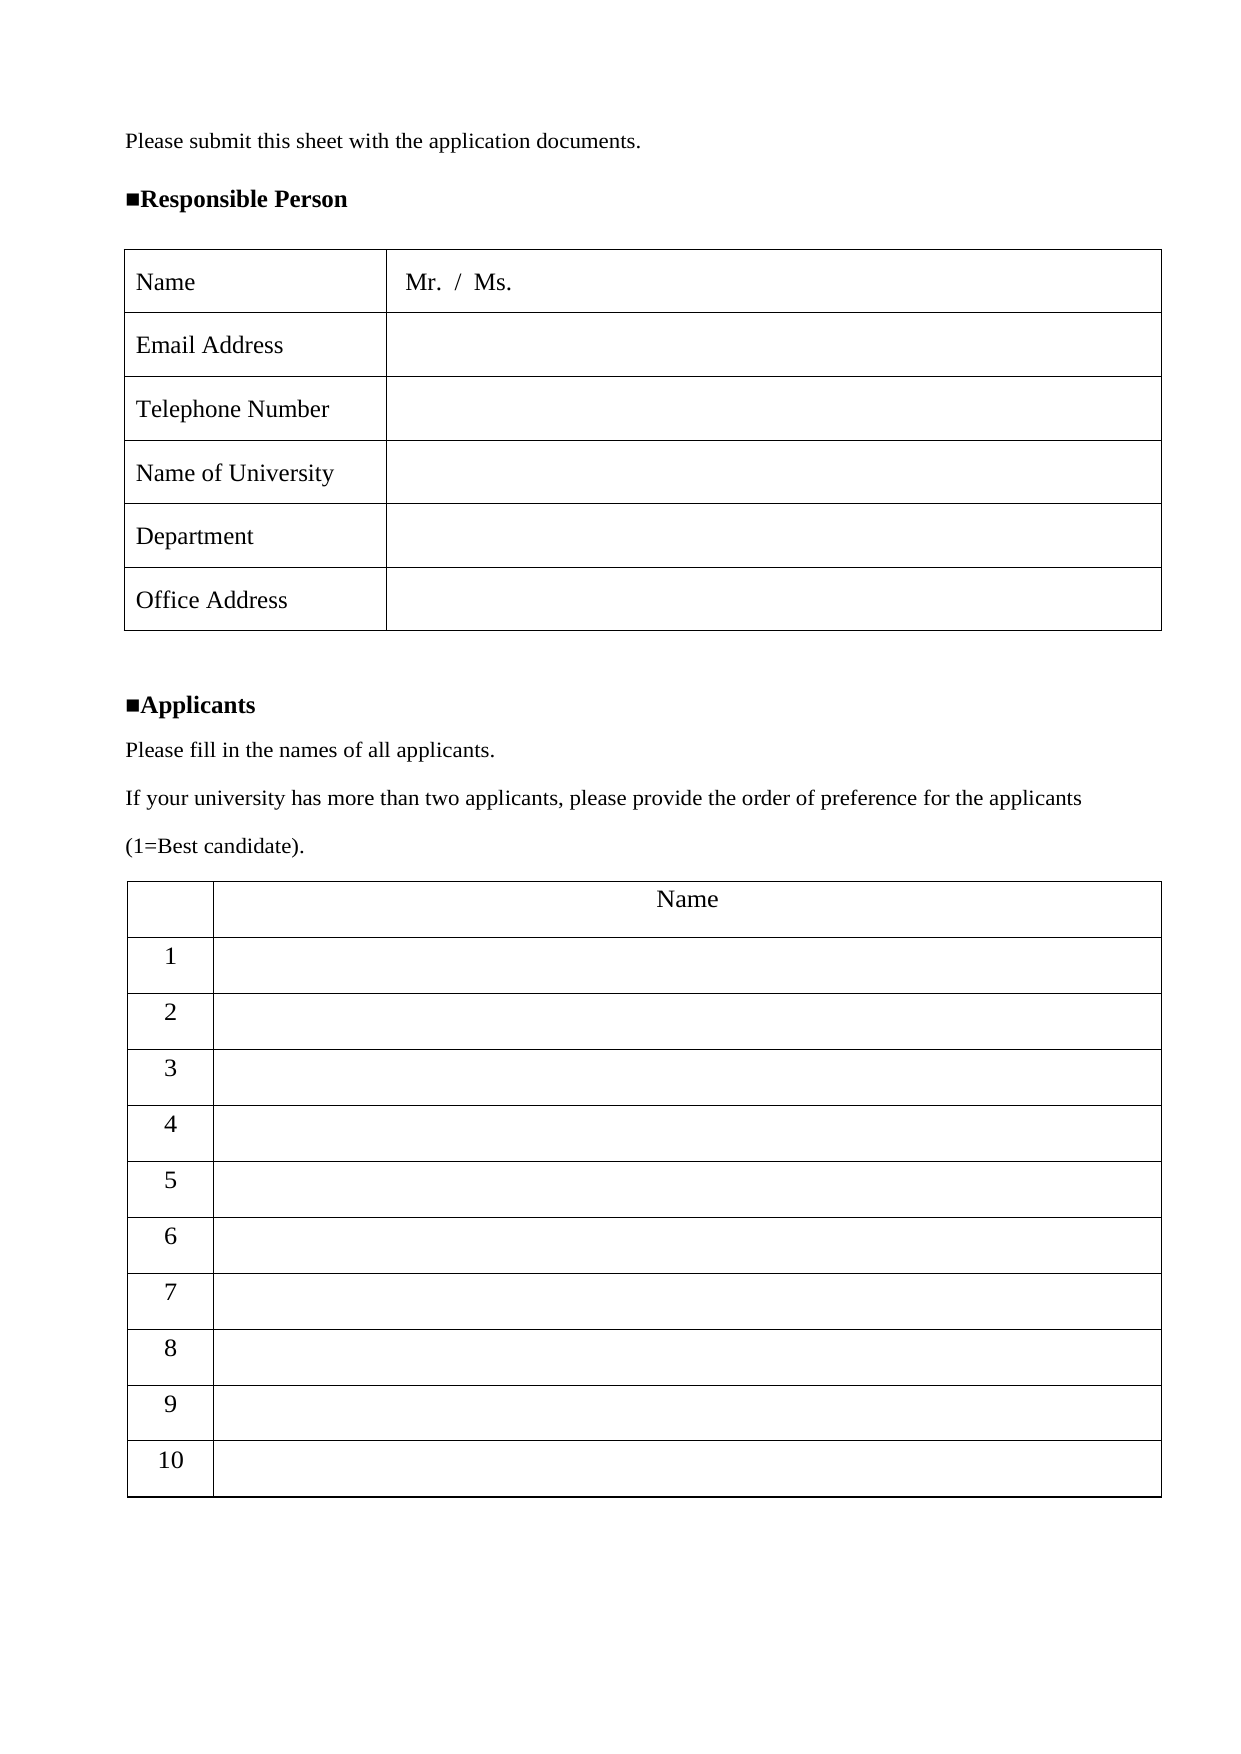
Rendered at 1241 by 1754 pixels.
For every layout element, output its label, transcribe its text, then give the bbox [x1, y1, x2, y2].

table_cell 4 [128, 1106, 213, 1161]
table_header Mr. / Ms. [387, 250, 1161, 312]
table_cell [214, 1218, 1161, 1273]
table_cell [387, 377, 1161, 440]
table_cell 10 [128, 1441, 213, 1496]
table_cell [387, 568, 1161, 630]
table_cell [214, 994, 1161, 1049]
table_cell [387, 313, 1161, 376]
table_cell Telephone Number [125, 377, 386, 440]
table_cell 2 [128, 994, 213, 1049]
text Please fill in the names of all applicants. [125, 737, 1128, 762]
table_cell [387, 441, 1161, 503]
table_cell [214, 1330, 1161, 1384]
table_header Name [214, 882, 1161, 937]
table_cell [214, 1162, 1161, 1217]
text Please submit this sheet with the application documents. [112, 128, 1128, 153]
table_cell [214, 1106, 1161, 1161]
table_cell 8 [128, 1330, 213, 1384]
table_header [128, 882, 213, 937]
table_cell [214, 1386, 1161, 1440]
table_cell [387, 504, 1161, 567]
table_cell 6 [128, 1218, 213, 1273]
table_cell 5 [128, 1162, 213, 1217]
table_cell Email Address [125, 313, 386, 376]
table_cell [214, 938, 1161, 993]
text ■Applicants [125, 690, 1128, 719]
table_cell Name of University [125, 441, 386, 503]
text If your university has more than two applicants, please provide the order of preference for the applicants (1=Best candidate). [125, 785, 1128, 858]
table_cell Office Address [125, 568, 386, 630]
table_cell 1 [128, 938, 213, 993]
table_cell 3 [128, 1050, 213, 1105]
table_cell [214, 1050, 1161, 1105]
table_cell Department [125, 504, 386, 567]
table_cell [214, 1274, 1161, 1328]
table_cell [214, 1441, 1161, 1496]
table_cell 7 [128, 1274, 213, 1328]
table_header Name [125, 250, 386, 312]
subtitle ■Responsible Person [125, 184, 1128, 212]
table_cell 9 [128, 1386, 213, 1440]
